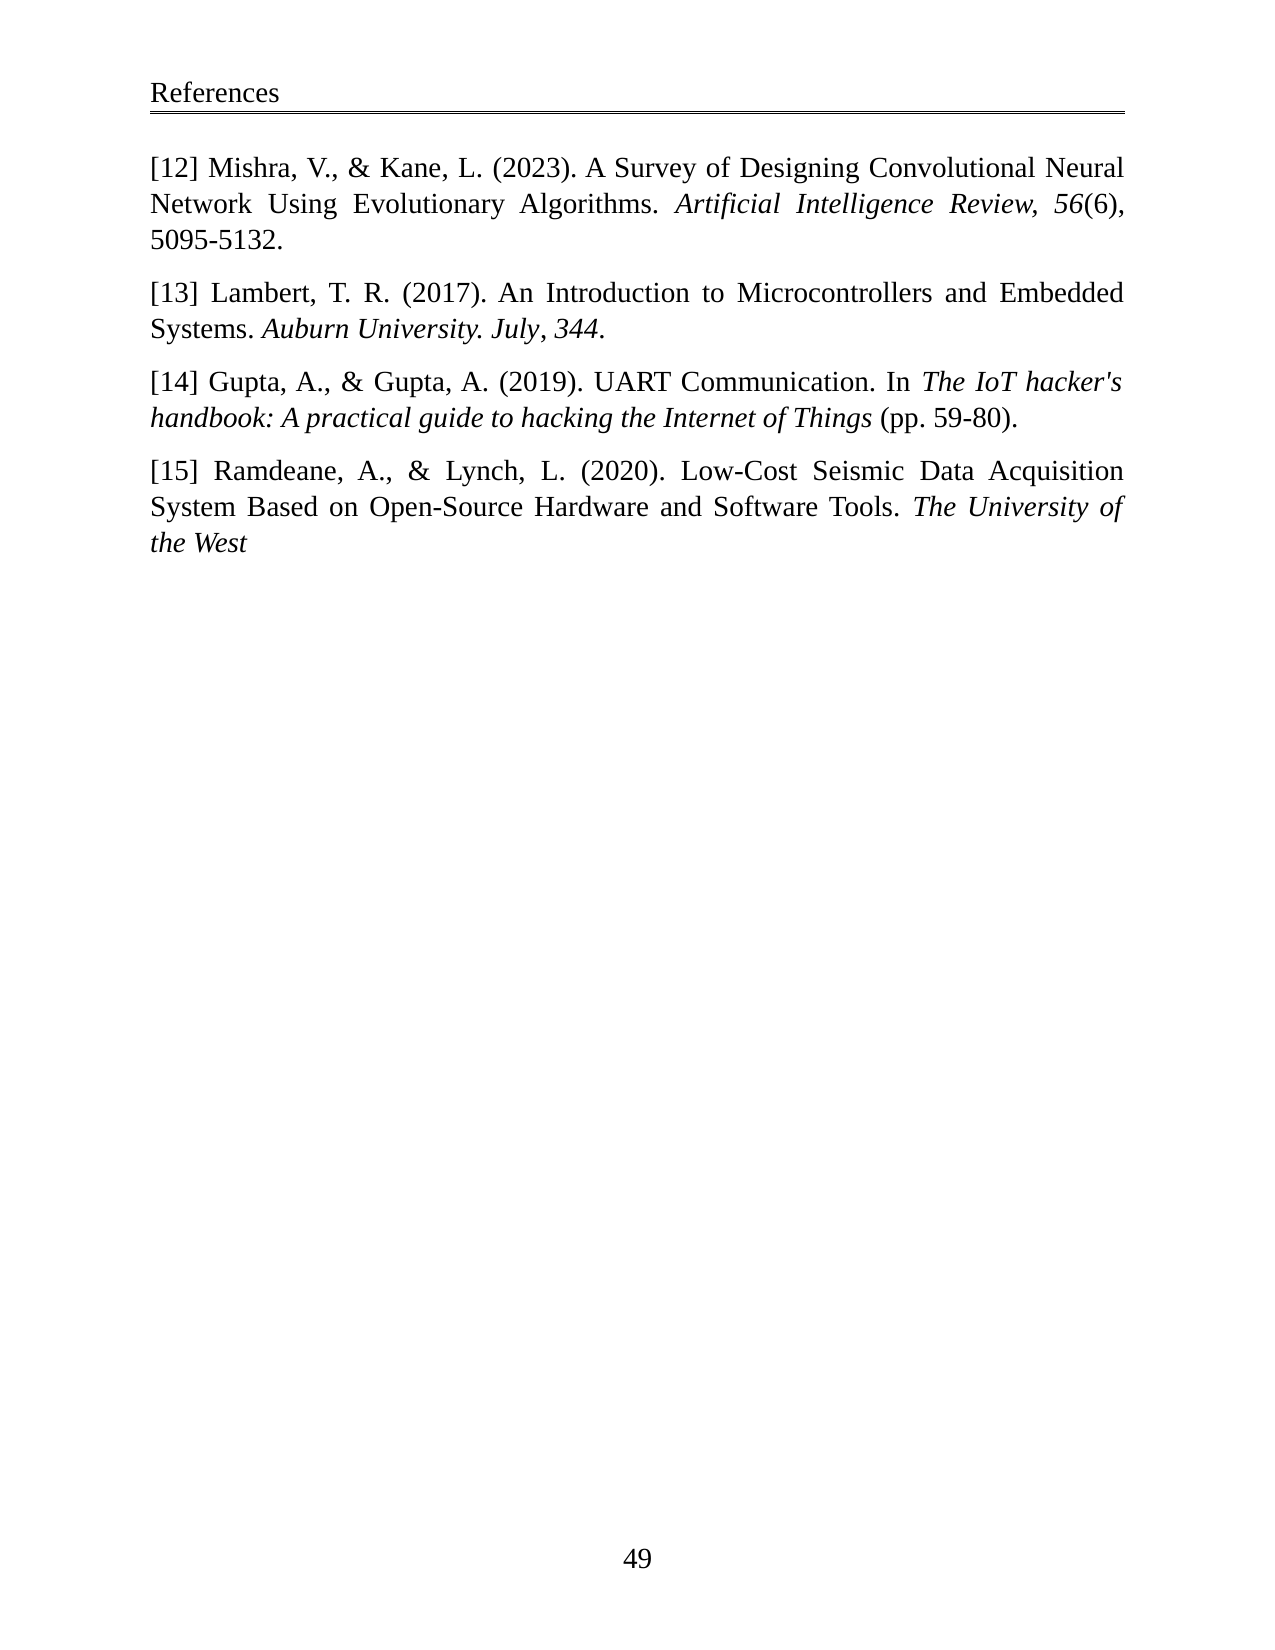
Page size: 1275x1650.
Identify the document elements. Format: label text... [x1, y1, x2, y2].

text [15] Ramdeane, A., & Lynch, L. (2020). Low-Cost Seismic Data Acquisition System Based on Open-Source Hardware and Software Tools. The University of the West [150, 453, 1125, 559]
text [14] Gupta, A., & Gupta, A. (2019). UART Communication. In The IoT hacker's handbook: A practical guide to hacking the Internet of Things (pp. 59-80). [150, 364, 1125, 434]
text [12] Mishra, V., & Kane, L. (2023). A Survey of Designing Convolutional Neural Network Using Evolutionary Algorithms. Artificial Intelligence Review, 56(6), 5095-5132. [150, 150, 1125, 256]
text [13] Lambert, T. R. (2017). An Introduction to Microcontrollers and Embedded Systems. Auburn University. July, 344. [150, 275, 1125, 345]
